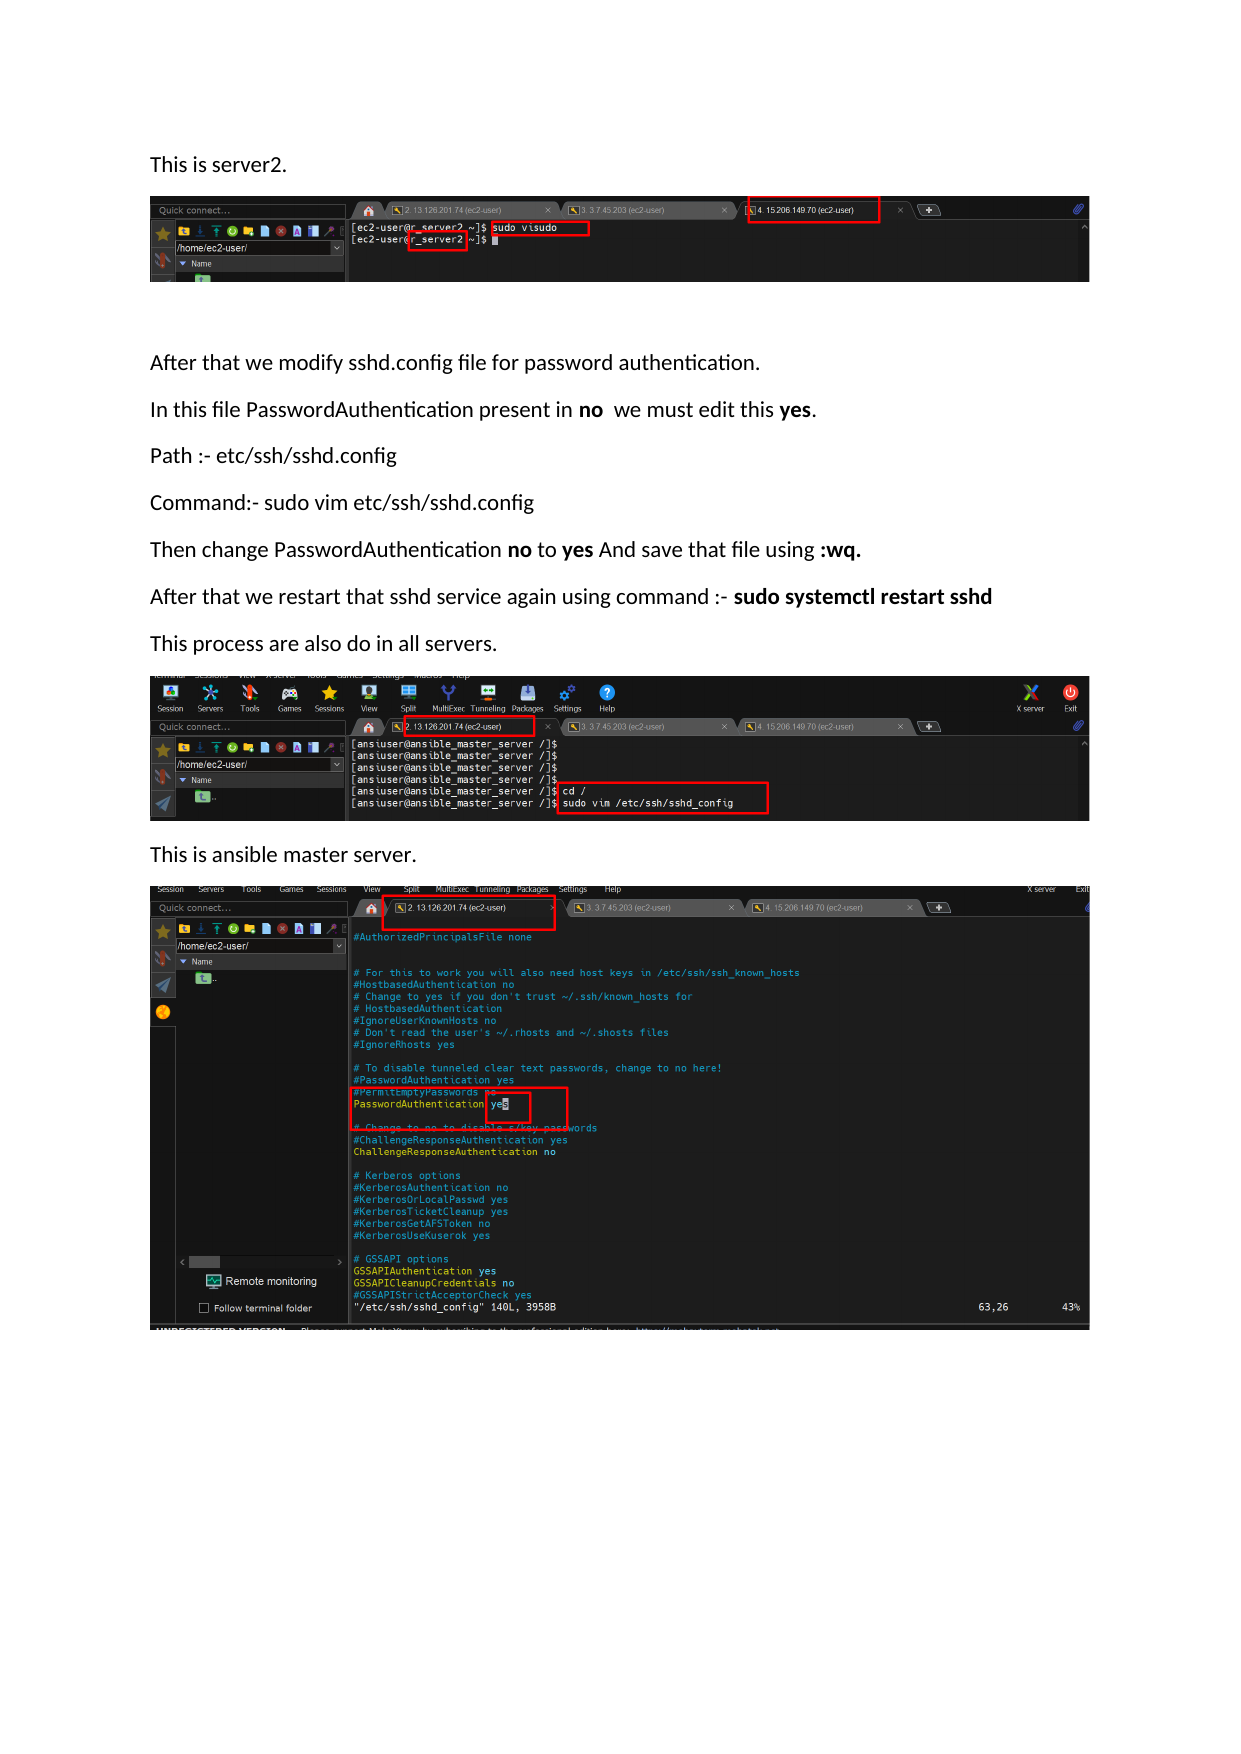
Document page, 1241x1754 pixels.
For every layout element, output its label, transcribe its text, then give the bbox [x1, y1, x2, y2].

list This is server2. [150, 150, 1090, 178]
list This is ansible master server. [150, 840, 1090, 868]
picture [150, 676, 1090, 821]
picture [150, 196, 1090, 282]
list After that we modify sshd.config file for password authentication. [150, 348, 1090, 376]
picture [150, 886, 1090, 1330]
list After that we restart that sshd service again using command :- sudo systemctl restart sshd [150, 582, 1090, 610]
list In this file PasswordAuthentication present in no we must edit this yes. [150, 395, 1090, 423]
list Path :- etc/ssh/sshd.config [150, 442, 1090, 469]
list This process are also do in all servers. [150, 629, 1090, 657]
list Then change PasswordAuthentication no to yes And save that file using :wq. [150, 535, 1090, 563]
list Command:- sudo vim etc/ssh/sshd.config [150, 488, 1090, 516]
